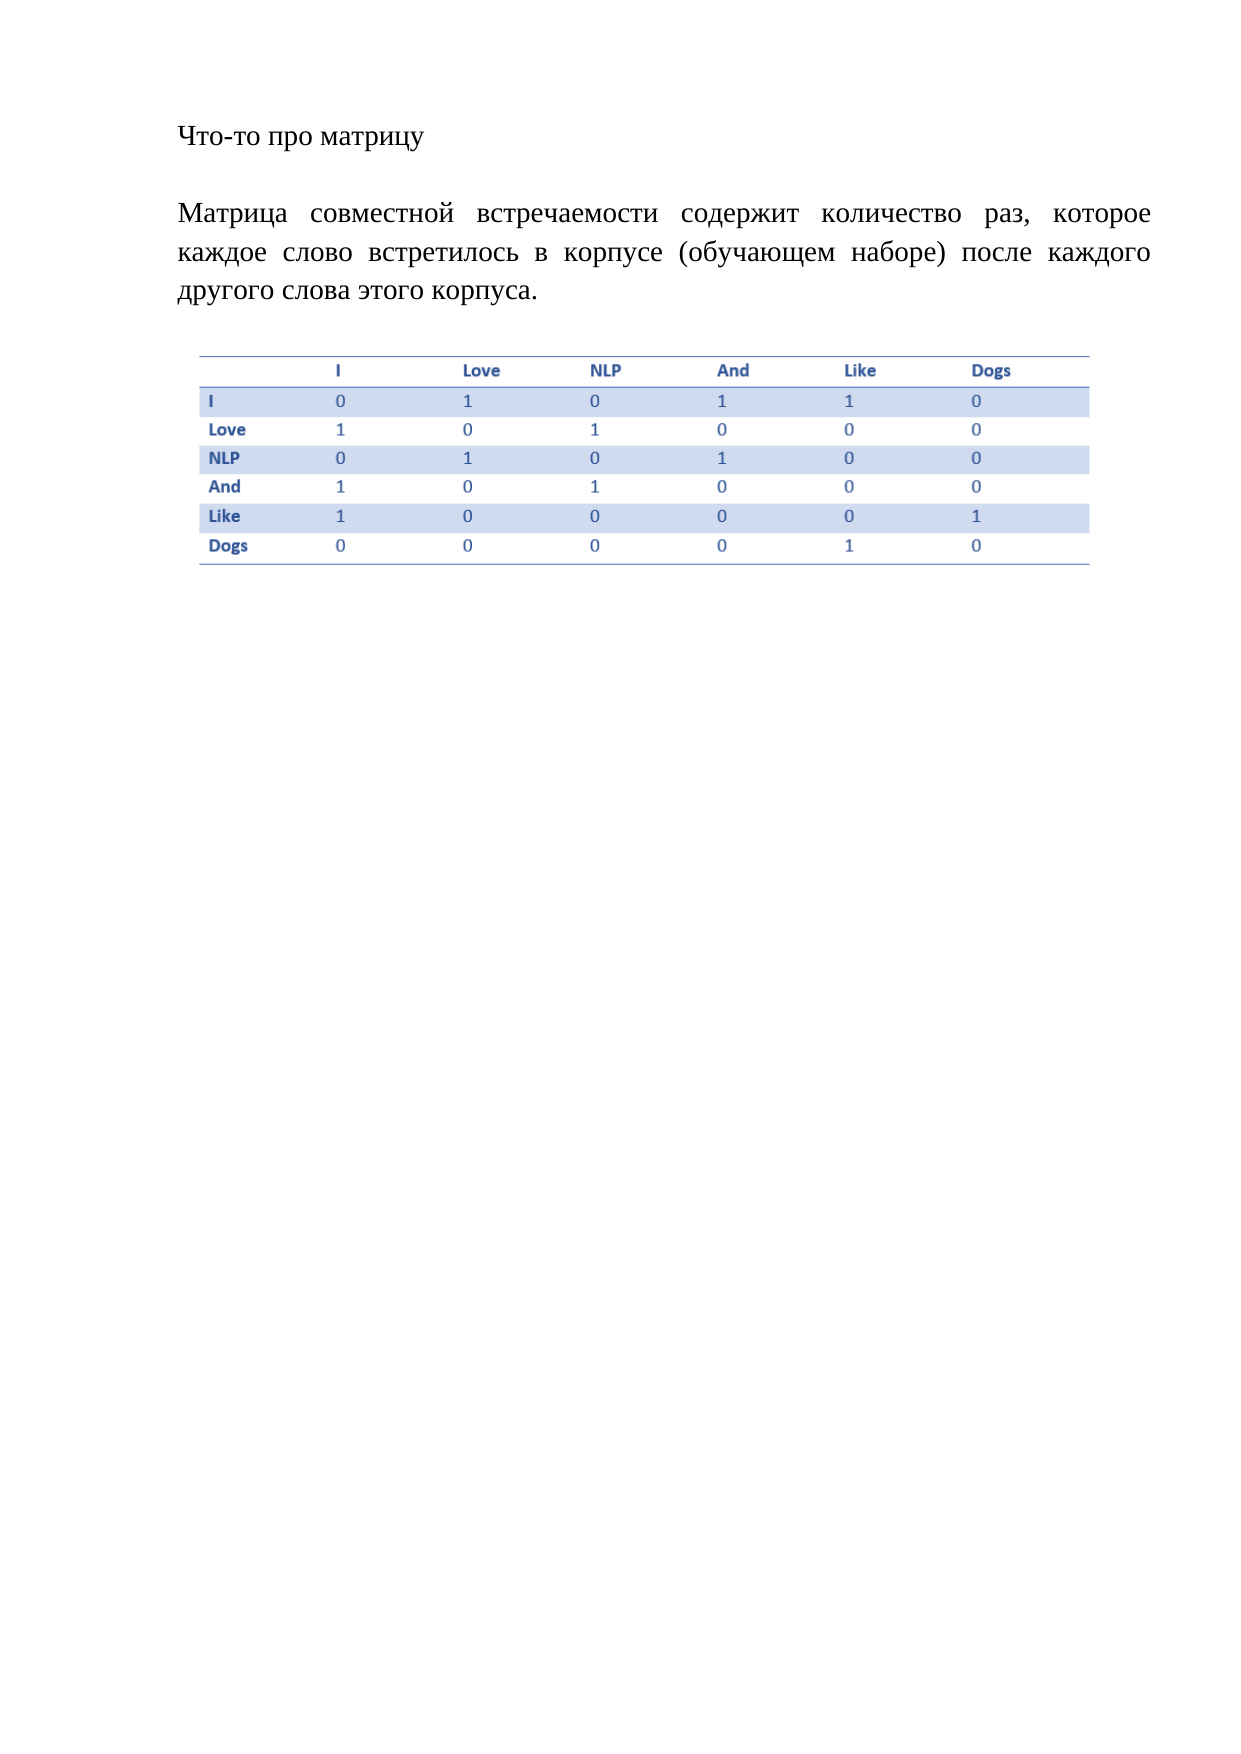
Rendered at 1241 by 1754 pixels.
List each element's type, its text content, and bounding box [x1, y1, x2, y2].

picture [177, 349, 1118, 577]
text Что-то про матрицу [177, 118, 1152, 152]
text Матрица совместной встречаемости содержит количество раз, которое каждое слово встретилось в корпусе (обучающем наборе) после каждого другого слова этого корпуса. [177, 195, 1152, 306]
